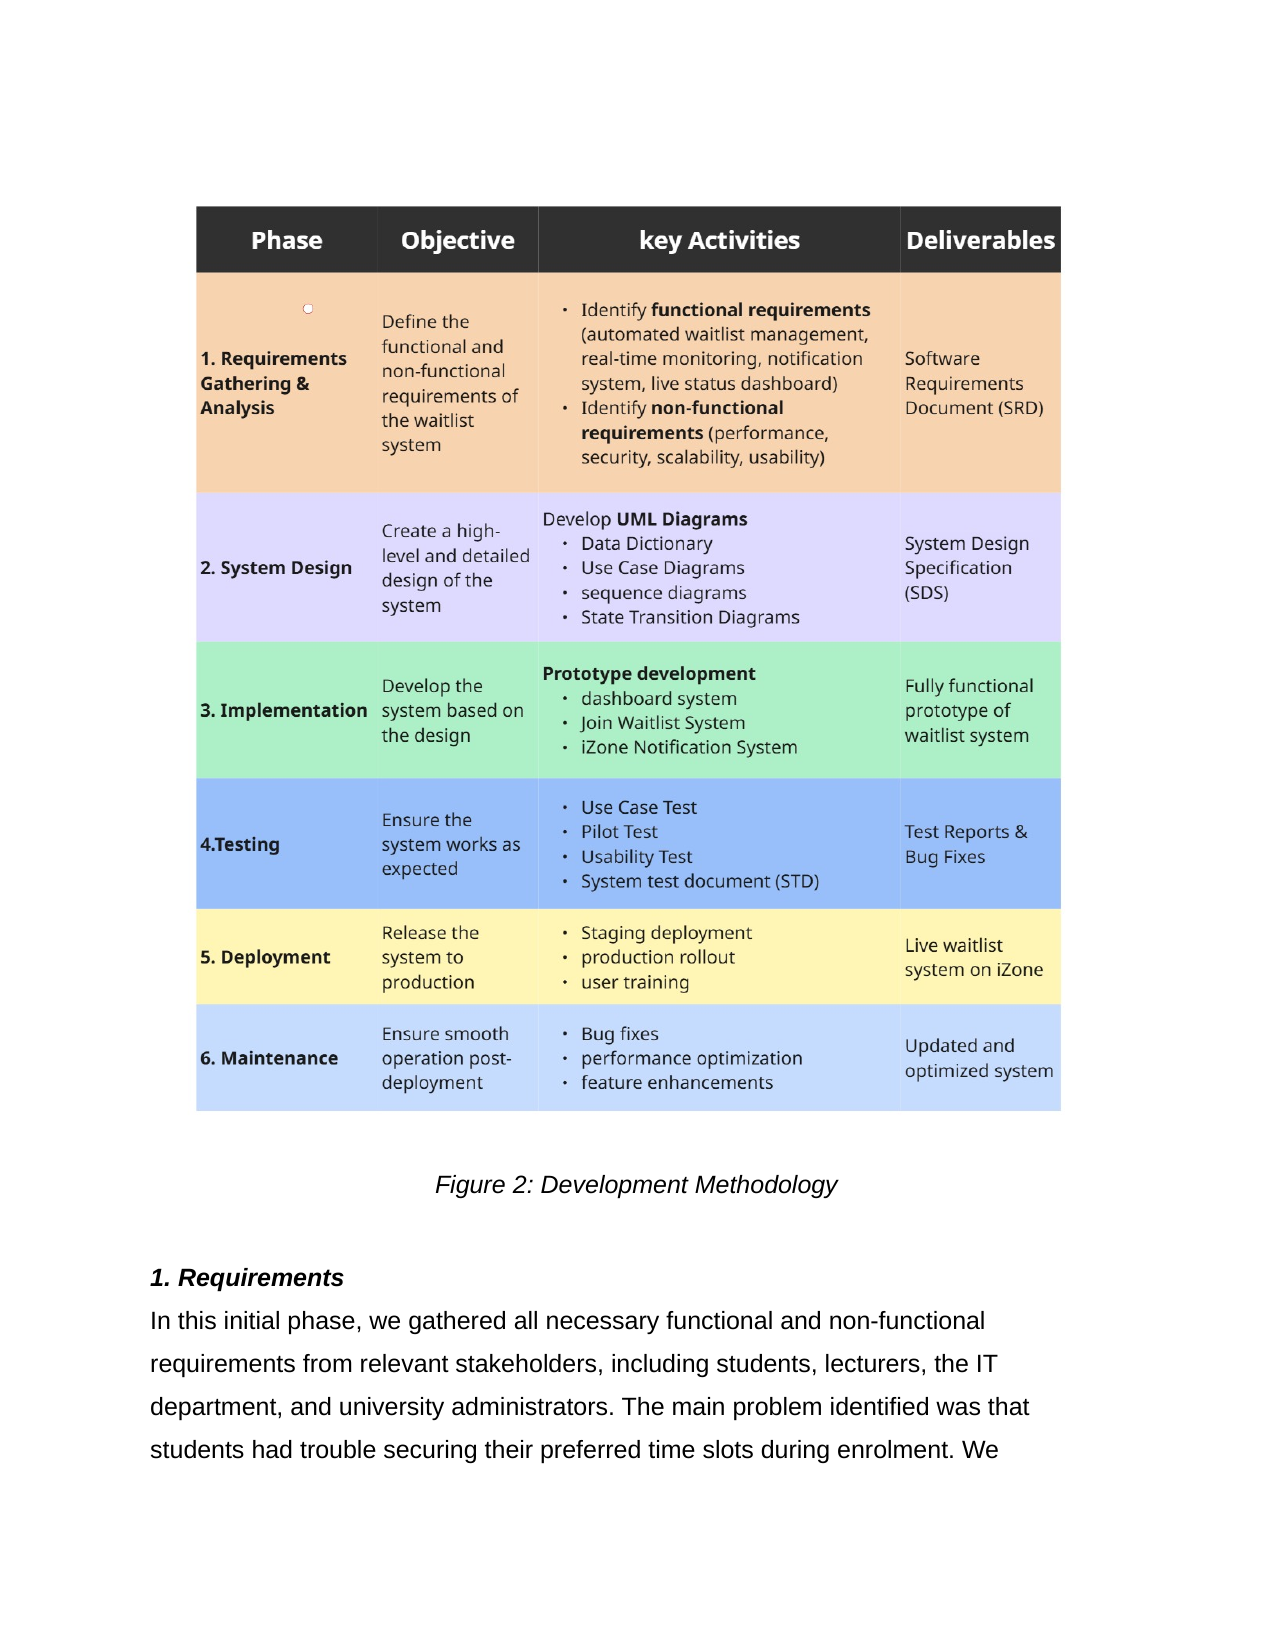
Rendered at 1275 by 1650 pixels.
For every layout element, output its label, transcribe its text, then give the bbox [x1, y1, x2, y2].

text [150, 1306, 1125, 1464]
subtitle 1. Requirements [150, 1263, 1125, 1292]
picture [150, 150, 1102, 1155]
text Figure 2: Development Methodology [150, 1170, 1125, 1199]
